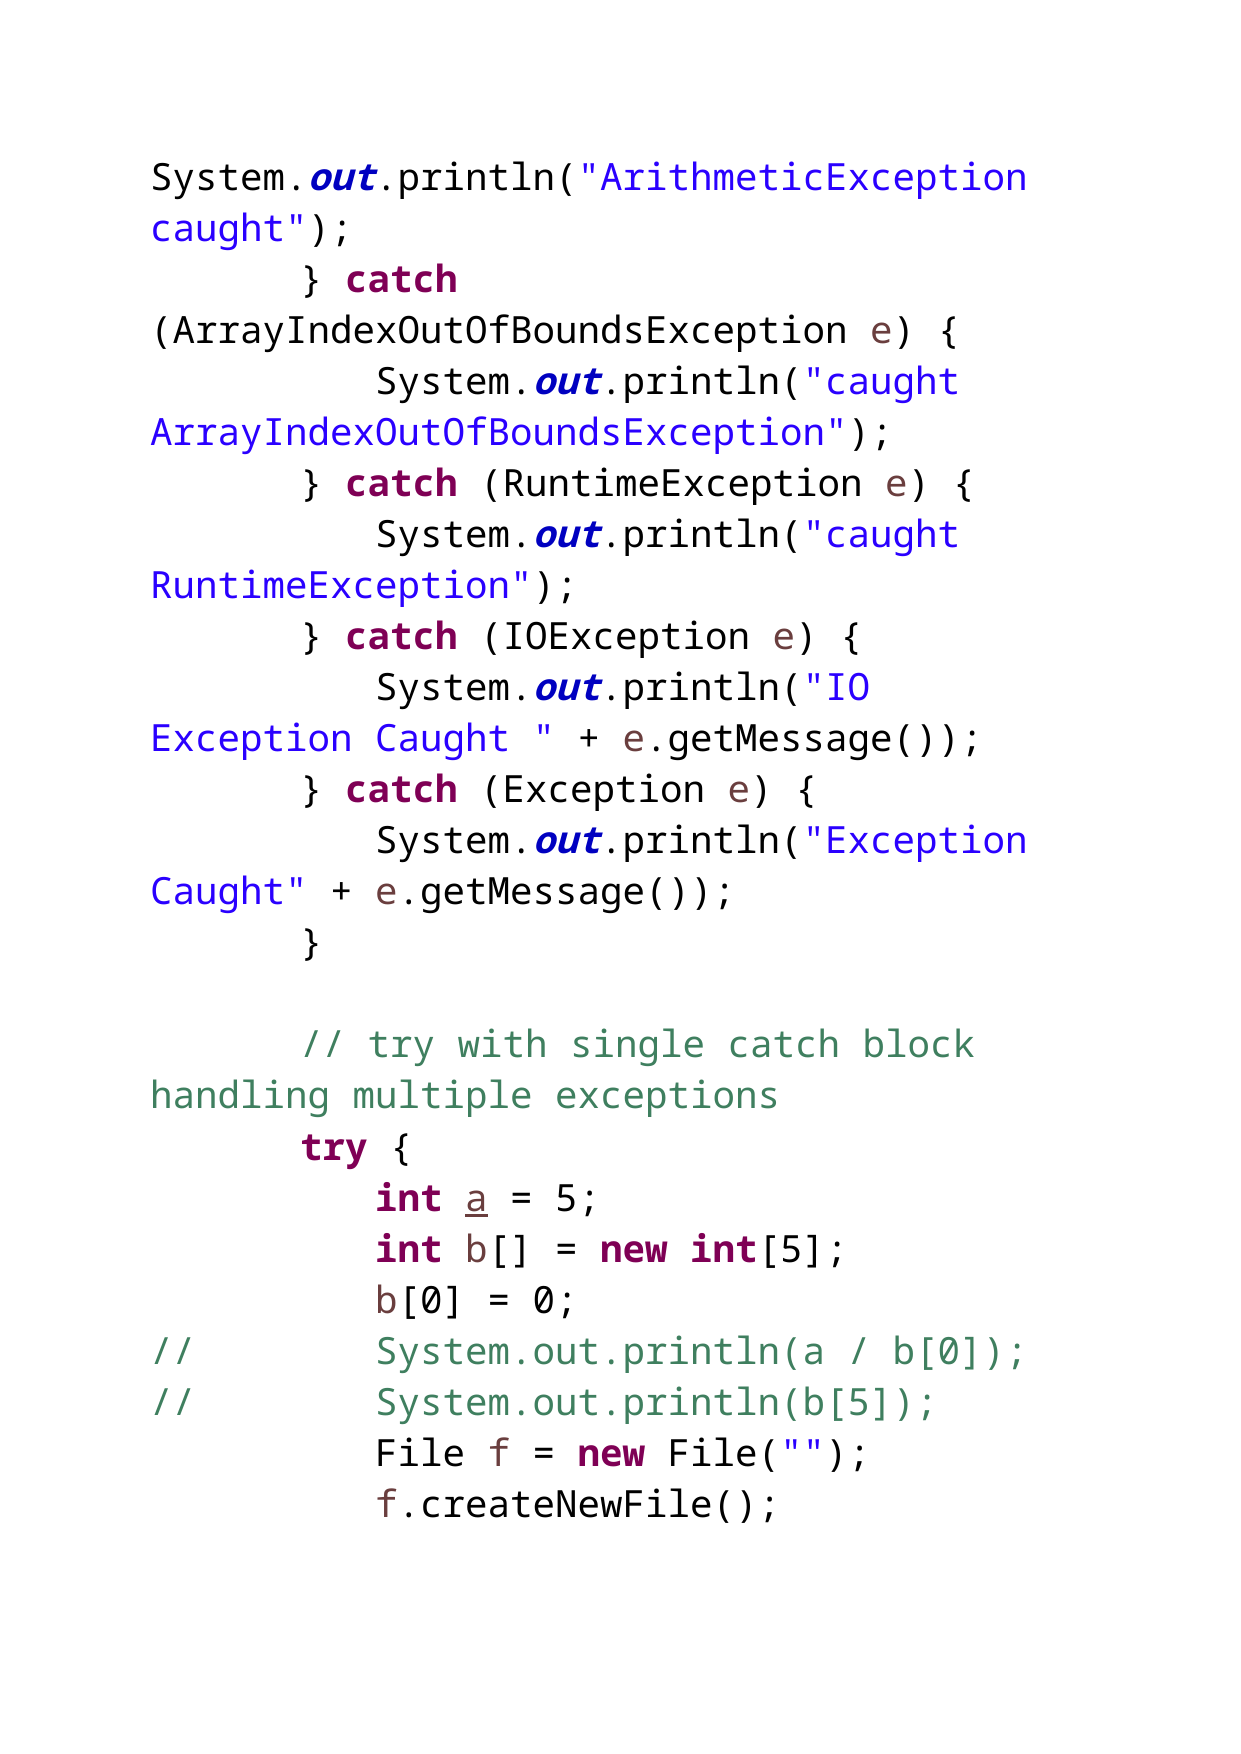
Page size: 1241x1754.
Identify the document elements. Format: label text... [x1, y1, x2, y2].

text } catch (Exception e) { [150, 762, 1090, 813]
text } catch (RuntimeException e) { [150, 456, 1090, 507]
text // System.out.println(b[5]); [150, 1375, 1090, 1426]
text f.createNewFile(); [150, 1477, 1090, 1528]
text System.out.println("caught ArrayIndexOutOfBoundsException"); [150, 354, 1090, 456]
text System.out.println("caught RuntimeException"); [150, 507, 1090, 609]
text } catch (ArrayIndexOutOfBoundsException e) { [150, 252, 1090, 354]
text System.out.println("Exception Caught" + e.getMessage()); [150, 813, 1090, 916]
text // System.out.println(a / b[0]); [150, 1324, 1090, 1375]
text System.out.println("IO Exception Caught " + e.getMessage()); [150, 660, 1090, 762]
text int a = 5; [150, 1171, 1090, 1222]
text File f = new File(""); [150, 1426, 1090, 1477]
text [150, 150, 1090, 252]
text } [150, 916, 1090, 967]
text b[0] = 0; [150, 1273, 1090, 1324]
text // try with single catch block handling multiple exceptions [150, 1018, 1090, 1120]
text } catch (IOException e) { [150, 609, 1090, 660]
text int b[] = new int[5]; [150, 1222, 1090, 1273]
text try { [150, 1120, 1090, 1171]
